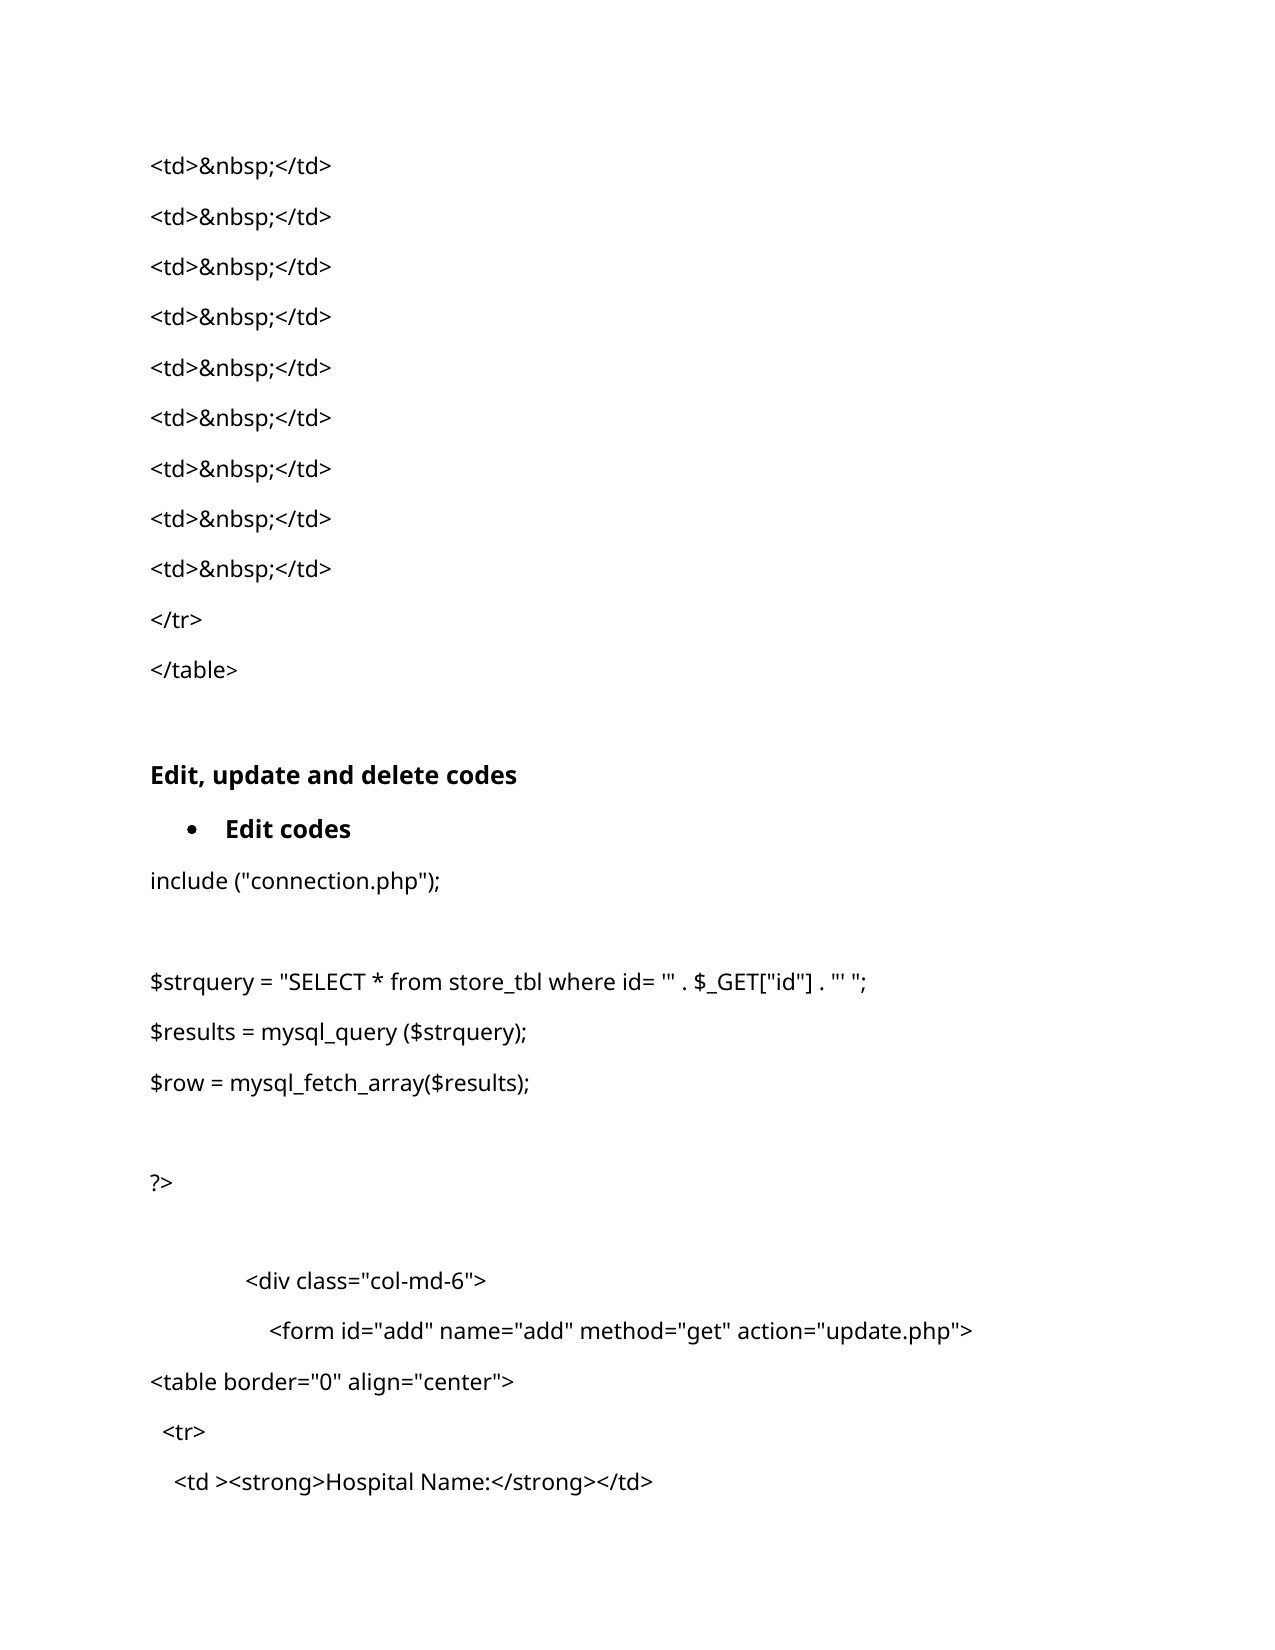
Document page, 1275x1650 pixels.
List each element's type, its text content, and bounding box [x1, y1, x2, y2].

text <td>&nbsp;</td> [150, 150, 1125, 181]
text <td>&nbsp;</td> [150, 402, 1125, 433]
text $row = mysql_fetch_array($results); [150, 1067, 1125, 1098]
text Edit, update and delete codes [150, 758, 1125, 792]
text <tr> [150, 1416, 1125, 1447]
list Edit codes [187, 811, 1125, 846]
text <td ><strong>Hospital Name:</strong></td> [150, 1466, 1125, 1498]
text <td>&nbsp;</td> [150, 301, 1125, 332]
text </table> [150, 654, 1125, 685]
text ?> [150, 1167, 1125, 1199]
text <td>&nbsp;</td> [150, 352, 1125, 383]
text </tr> [150, 604, 1125, 635]
text <td>&nbsp;</td> [150, 452, 1125, 484]
text include ("connection.php"); [150, 865, 1125, 896]
text $results = mysql_query ($strquery); [150, 1016, 1125, 1047]
text <div class="col-md-6"> [150, 1265, 1125, 1296]
text <td>&nbsp;</td> [150, 200, 1125, 232]
text <td>&nbsp;</td> [150, 503, 1125, 534]
text <td>&nbsp;</td> [150, 251, 1125, 282]
text <form id="add" name="add" method="get" action="update.php"> [150, 1315, 1125, 1346]
text <td>&nbsp;</td> [150, 553, 1125, 584]
text <table border="0" align="center"> [150, 1366, 1125, 1397]
text $strquery = "SELECT * from store_tbl where id= '" . $_GET["id"] . "' "; [150, 966, 1125, 997]
